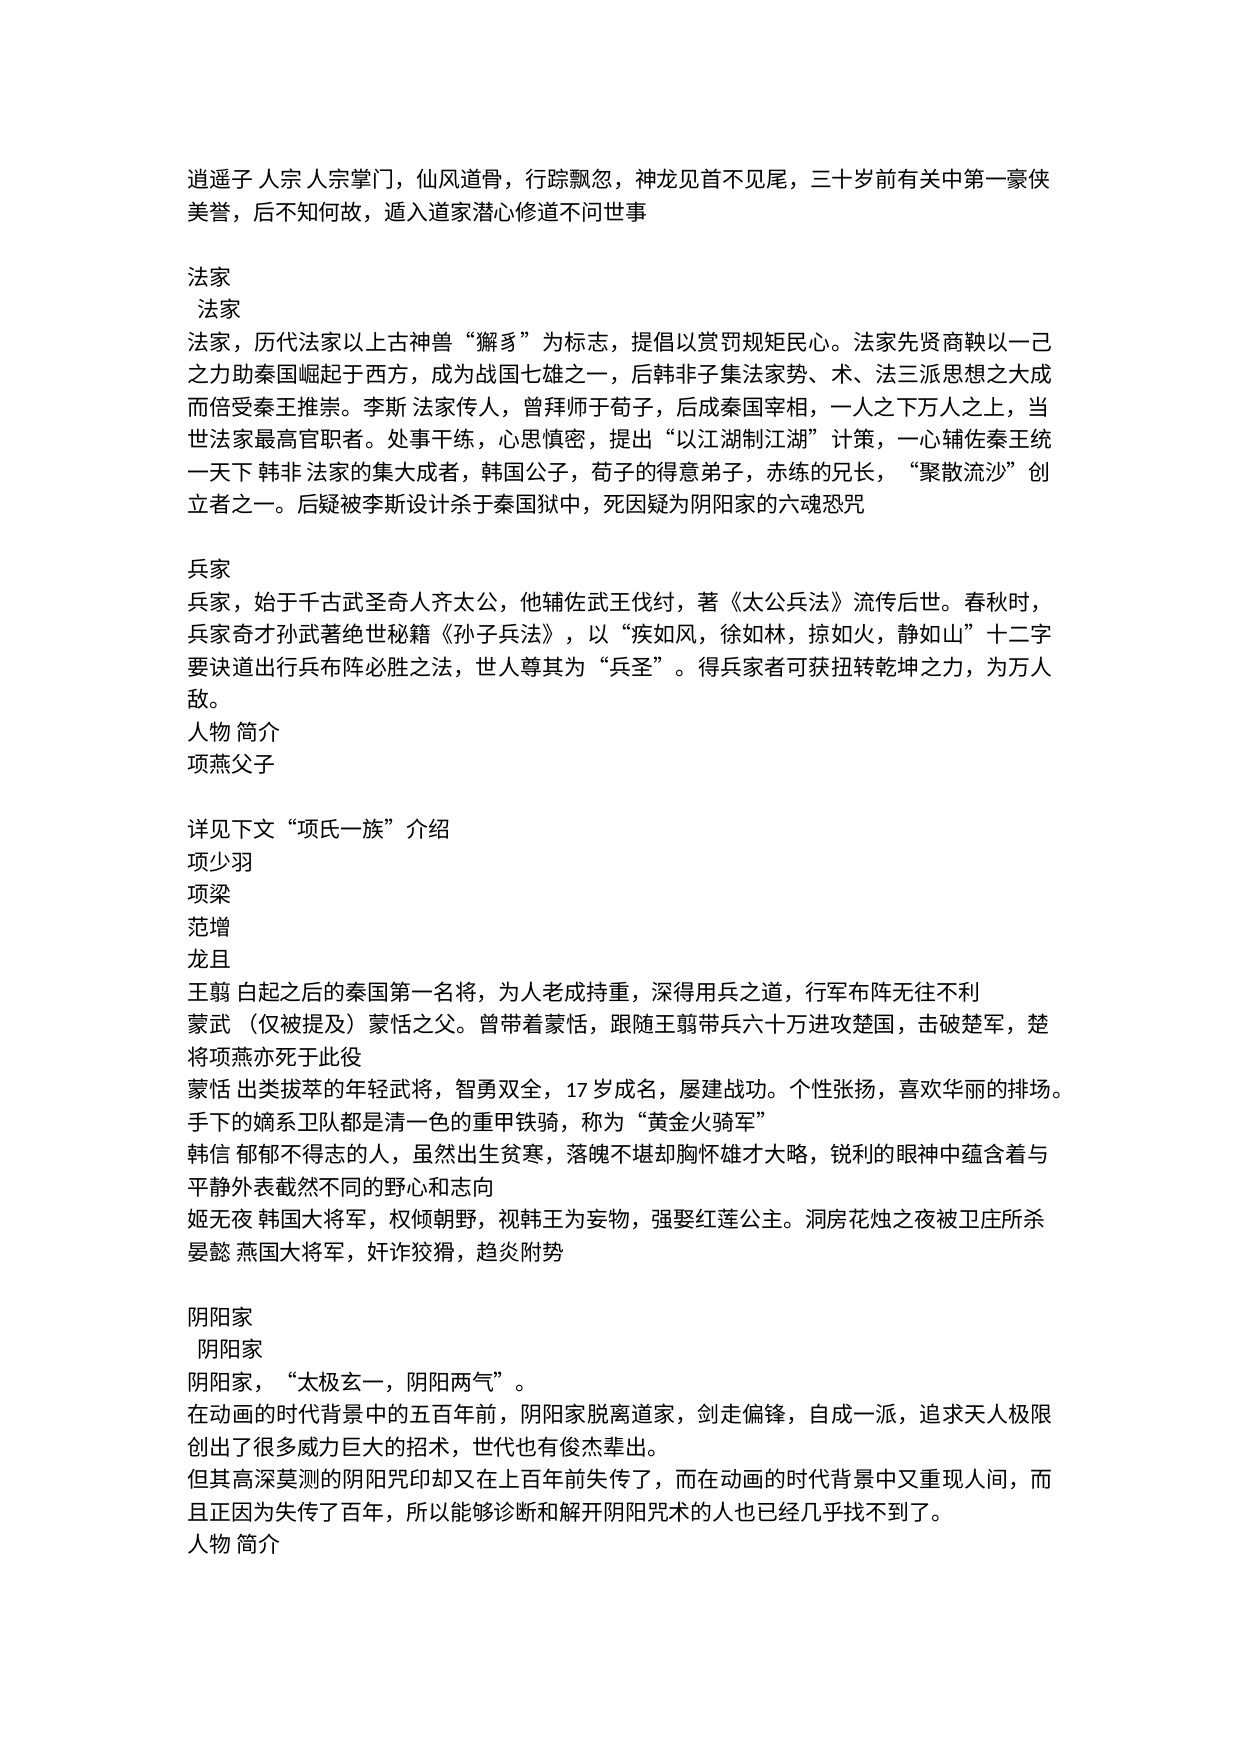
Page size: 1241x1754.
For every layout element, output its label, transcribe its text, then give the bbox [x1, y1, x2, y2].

text 法家 [187, 292, 1053, 324]
text 法家 [187, 259, 1053, 292]
text 阴阳家 [187, 1332, 1053, 1364]
text 详见下文“项氏一族”介绍 [187, 812, 1053, 844]
text 在动画的时代背景中的五百年前，阴阳家脱离道家，剑走偏锋，自成一派，追求天人极限，创出了很多威力巨大的招术，世代也有俊杰辈出。 [187, 1397, 1053, 1462]
text 项燕父子 [187, 747, 1053, 779]
text 龙且 [187, 942, 1053, 974]
text 韩信 郁郁不得志的人，虽然出生贫寒，落魄不堪却胸怀雄才大略，锐利的眼神中蕴含着与平静外表截然不同的野心和志向 [187, 1137, 1053, 1202]
text 法家，历代法家以上古神兽“獬豸”为标志，提倡以赏罚规矩民心。法家先贤商鞅以一己之力助秦国崛起于西方，成为战国七雄之一，后韩非子集法家势、术、法三派思想之大成而倍受秦王推崇。李斯 法家传人，曾拜师于荀子，后成秦国宰相，一人之下万人之上，当世法家最高官职者。处事干练，心思慎密，提出“以江湖制江湖”计策，一心辅佐秦王统一天下 韩非 法家的集大成者，韩国公子，荀子的得意弟子，赤练的兄长，“聚散流沙”创立者之一。后疑被李斯设计杀于秦国狱中，死因疑为阴阳家的六魂恐咒 [187, 324, 1053, 519]
text 逍遥子 人宗 人宗掌门，仙风道骨，行踪飘忽，神龙见首不见尾，三十岁前有关中第一豪侠美誉，后不知何故，遁入道家潜心修道不问世事 [187, 162, 1053, 227]
text 姬无夜 韩国大将军，权倾朝野，视韩王为妄物，强娶红莲公主。洞房花烛之夜被卫庄所杀 [187, 1202, 1053, 1234]
text 王翦 白起之后的秦国第一名将，为人老成持重，深得用兵之道，行军布阵无往不利 [187, 974, 1053, 1007]
text 兵家，始于千古武圣奇人齐太公，他辅佐武王伐纣，著《太公兵法》流传后世。春秋时，兵家奇才孙武著绝世秘籍《孙子兵法》，以“疾如风，徐如林，掠如火，静如山”十二字要诀道出行兵布阵必胜之法，世人尊其为“兵圣”。得兵家者可获扭转乾坤之力，为万人敌。 [187, 584, 1053, 714]
text 蒙恬 出类拔萃的年轻武将，智勇双全，17岁成名，屡建战功。个性张扬，喜欢华丽的排场。手下的嫡系卫队都是清一色的重甲铁骑，称为“黄金火骑军” [187, 1072, 1053, 1137]
text 蒙武 （仅被提及）蒙恬之父。曾带着蒙恬，跟随王翦带兵六十万进攻楚国，击破楚军，楚将项燕亦死于此役 [187, 1007, 1053, 1072]
text 范增 [187, 909, 1053, 942]
text 项梁 [187, 877, 1053, 909]
text 阴阳家 [187, 1299, 1053, 1332]
text 阴阳家，“太极玄一，阴阳两气”。 [187, 1364, 1053, 1397]
text 人物 简介 [187, 1527, 1053, 1559]
text 项少羽 [187, 844, 1053, 877]
text 兵家 [187, 552, 1053, 584]
text 晏懿 燕国大将军，奸诈狡猾，趋炎附势 [187, 1234, 1053, 1267]
text 人物 简介 [187, 714, 1053, 747]
text 但其高深莫测的阴阳咒印却又在上百年前失传了，而在动画的时代背景中又重现人间，而且正因为失传了百年，所以能够诊断和解开阴阳咒术的人也已经几乎找不到了。 [187, 1462, 1053, 1527]
